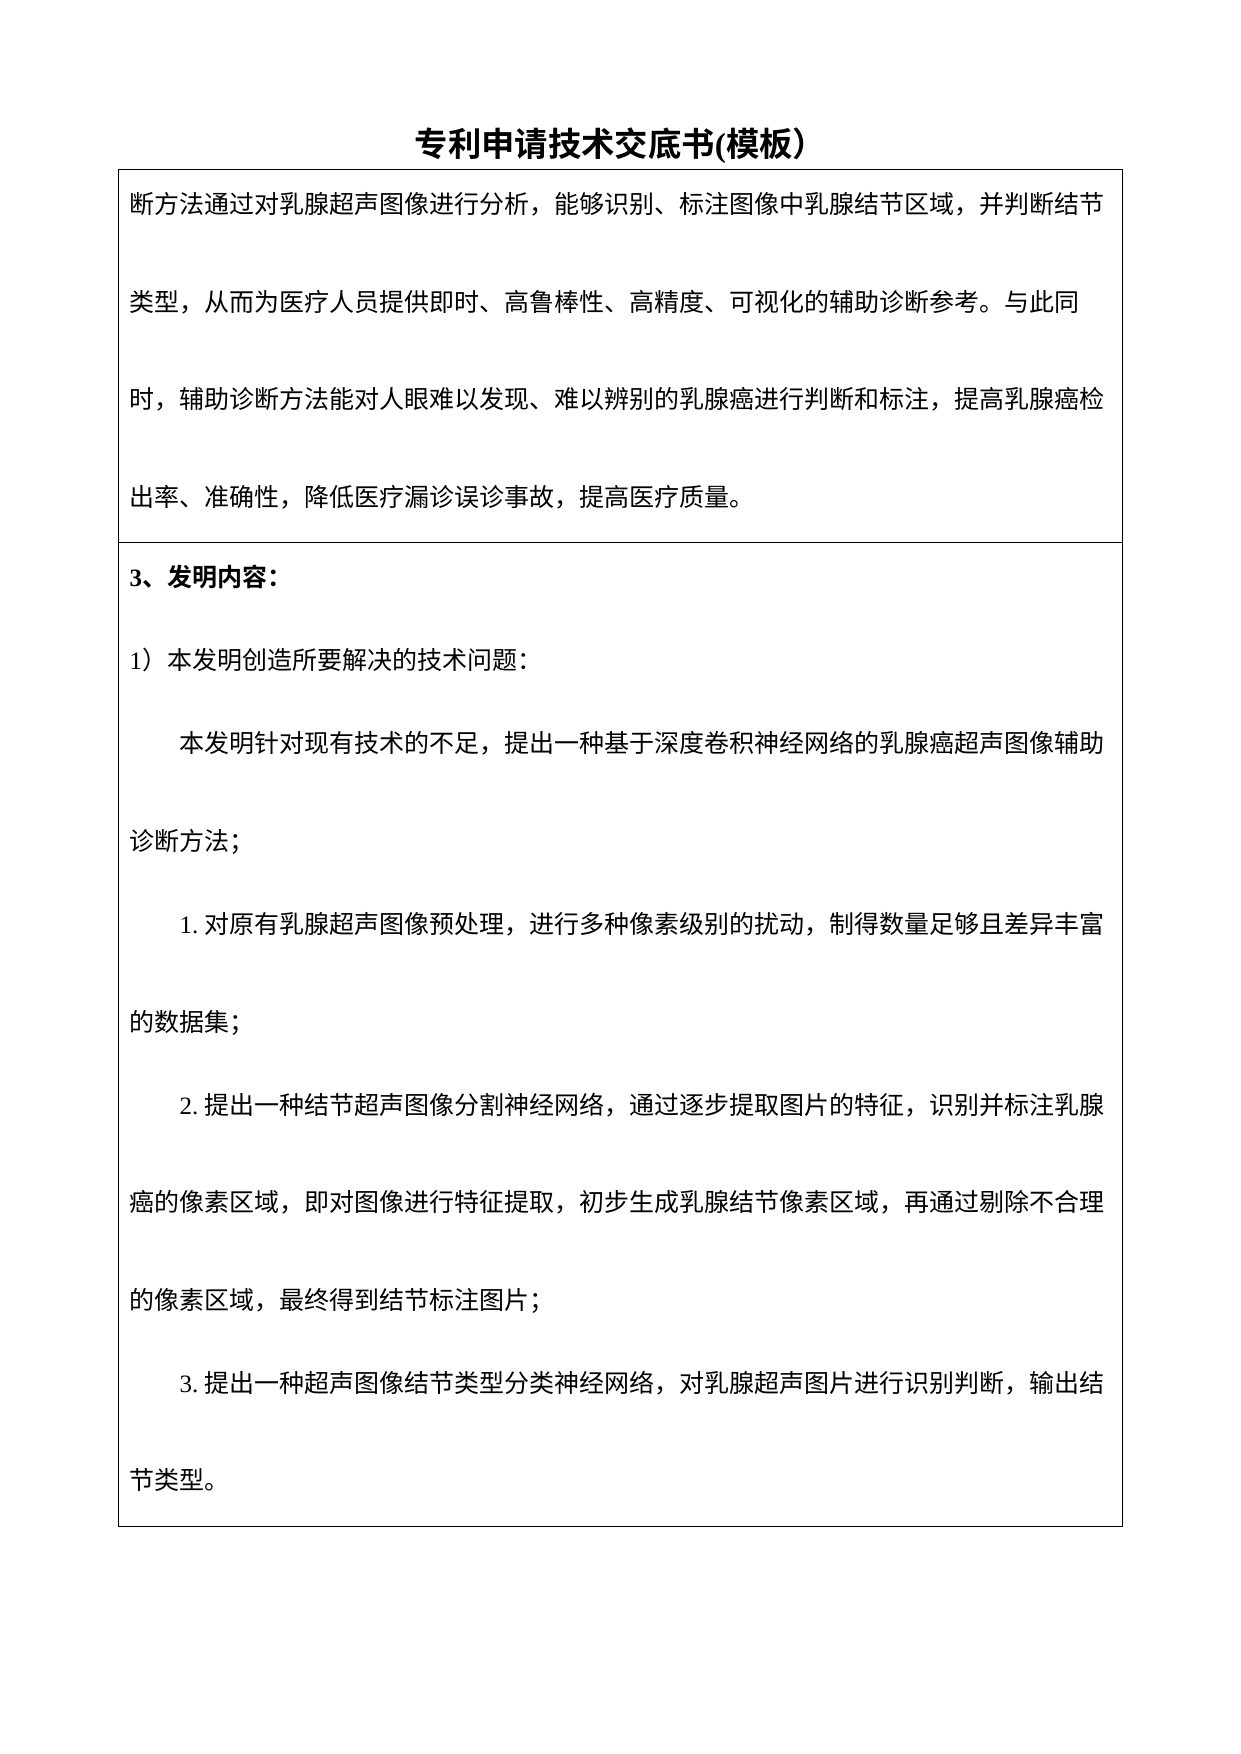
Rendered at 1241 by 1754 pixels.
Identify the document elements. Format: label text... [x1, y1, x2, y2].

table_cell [119, 543, 1122, 1526]
